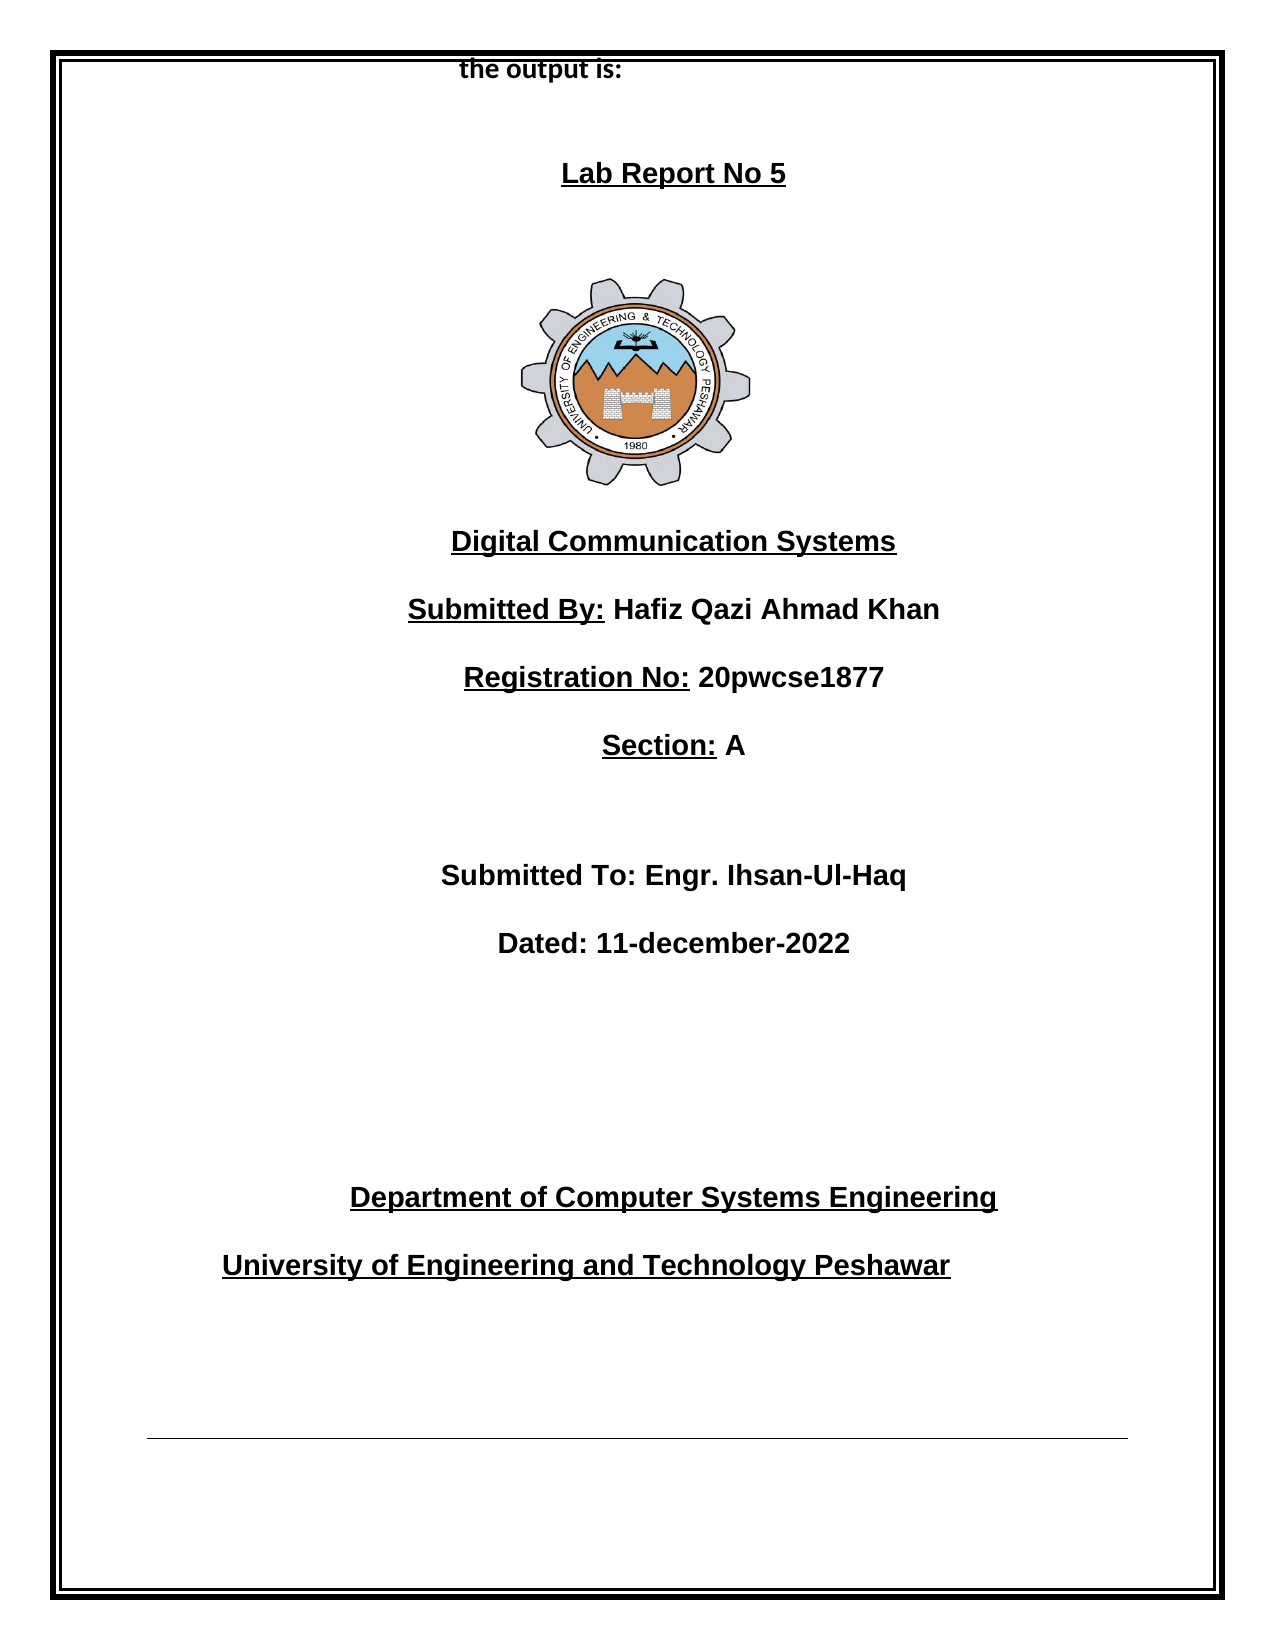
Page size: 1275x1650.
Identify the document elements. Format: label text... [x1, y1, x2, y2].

text Registration No: 20pwcse1877 [150, 660, 1198, 693]
text Digital Communication Systems [150, 524, 1197, 558]
text University of Engineering and Technology Peshawar [222, 1248, 1207, 1281]
text Submitted To: Engr. Ihsan-Ul-Haq [150, 858, 1197, 891]
subtitle Department of Computer Systems Engineering [150, 1180, 1197, 1213]
subtitle Lab Report No 5 [150, 156, 1197, 190]
subtitle Section: A [150, 728, 1197, 761]
text Submitted By: Hafiz Qazi Ahmad Khan [150, 592, 1198, 626]
text Dated: 11-december-2022 [150, 926, 1198, 959]
picture [517, 274, 758, 490]
